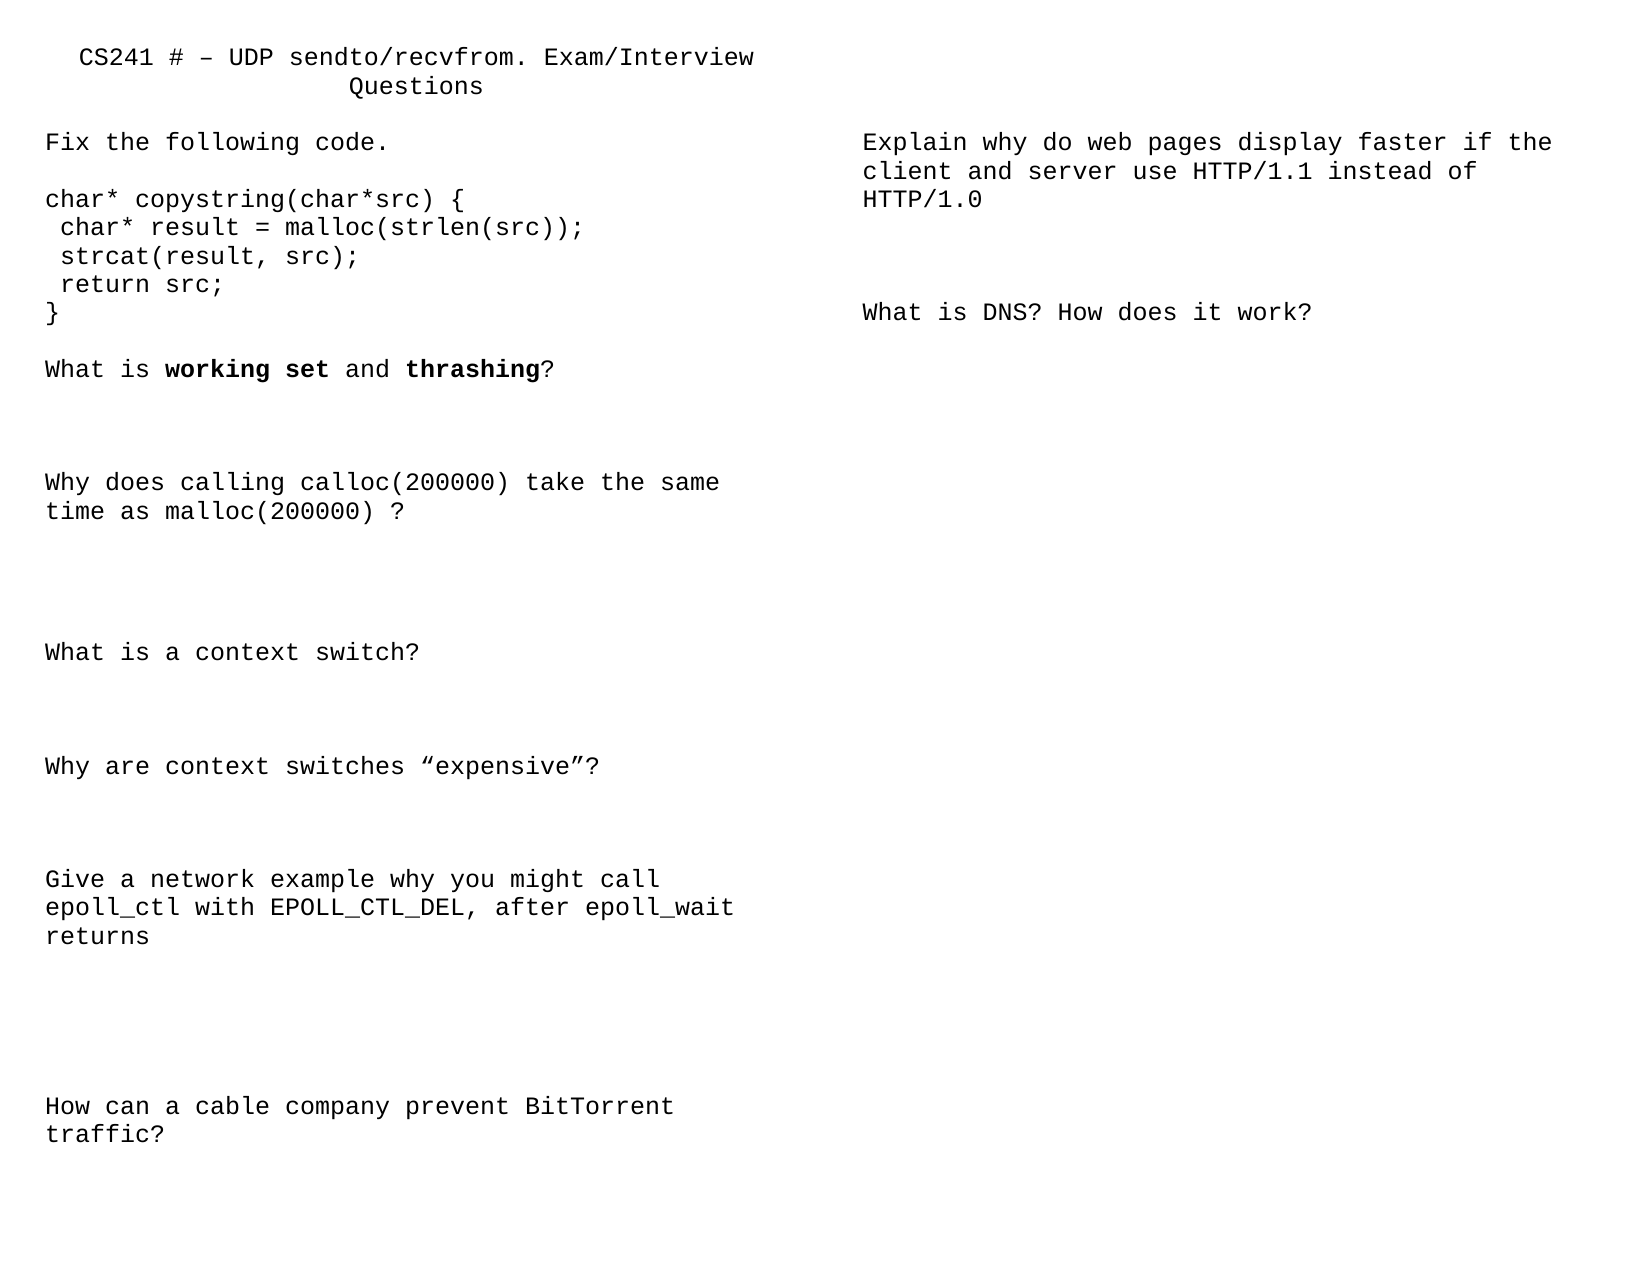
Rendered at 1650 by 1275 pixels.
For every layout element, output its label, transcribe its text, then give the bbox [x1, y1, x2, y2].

text char* result = malloc(strlen(src)); [45, 215, 787, 243]
text } [45, 300, 787, 328]
text char* copystring(char*src) { [45, 187, 787, 215]
text return src; [45, 272, 787, 300]
text What is DNS? How does it work? [862, 300, 1605, 328]
text What is working set and thrashing? [45, 357, 787, 385]
text Give a network example why you might call epoll_ctl with EPOLL_CTL_DEL, after epoll_wait returns [45, 867, 787, 952]
text Fix the following code. [45, 130, 787, 158]
text Why does calling calloc(200000) take the same time as malloc(200000) ? [45, 470, 787, 527]
text Why are context switches “expensive”? [45, 753, 787, 782]
text strcat(result, src); [45, 243, 787, 272]
text What is a context switch? [45, 640, 787, 668]
text How can a cable company prevent BitTorrent traffic? [45, 1093, 787, 1150]
text Explain why do web pages display faster if the client and server use HTTP/1.1 instead of HTTP/1.0 [862, 130, 1605, 215]
text CS241 # – UDP sendto/recvfrom. Exam/Interview Questions [45, 45, 787, 102]
